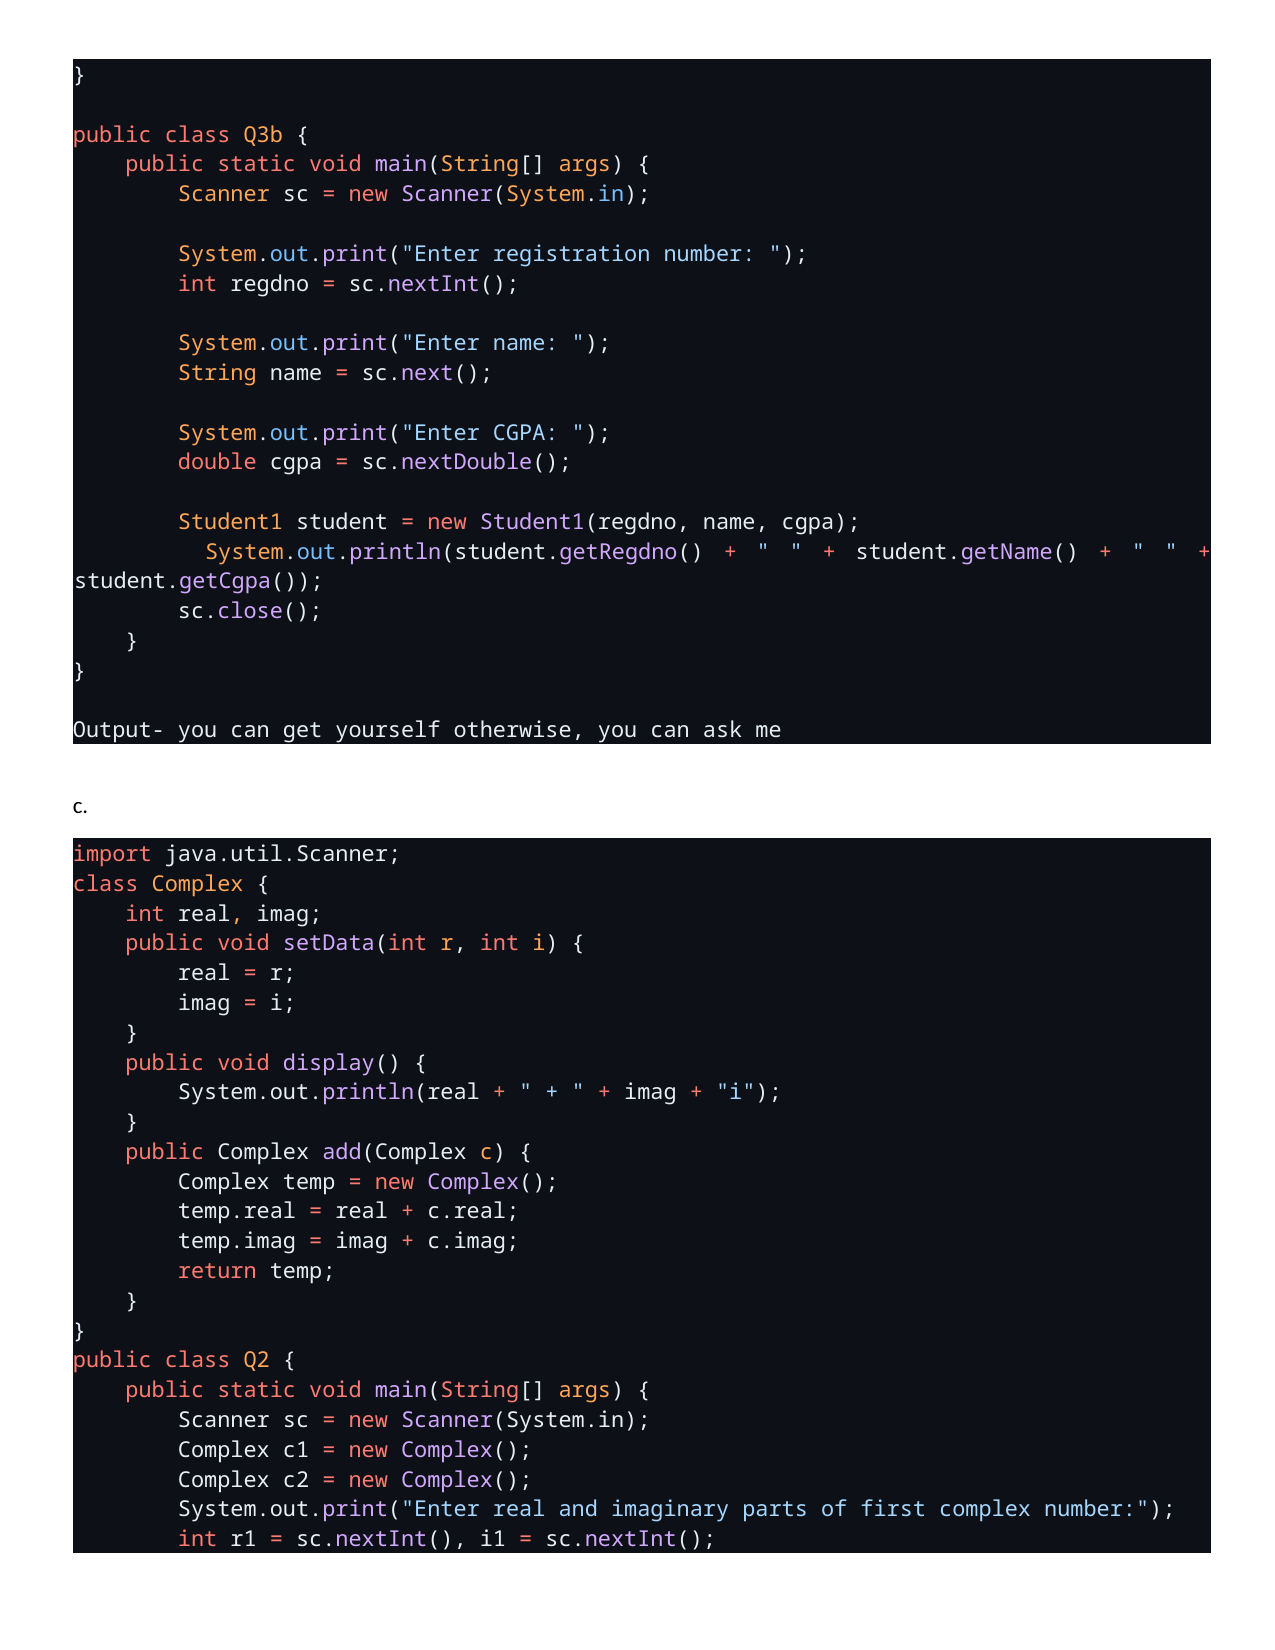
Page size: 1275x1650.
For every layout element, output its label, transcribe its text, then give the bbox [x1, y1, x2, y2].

text System.out.print("Enter real and imaginary parts of first complex number:"); [73, 1493, 1211, 1523]
text } [73, 1285, 1211, 1315]
text import java.util.Scanner; [73, 838, 1211, 868]
text } [73, 1315, 1211, 1344]
text imag = i; [73, 987, 1211, 1017]
text public static void main(String[] args) { [73, 1374, 1211, 1404]
text Complex c1 = new Complex(); [73, 1434, 1211, 1464]
text Student1 student = new Student1(regdno, name, cgpa); [73, 506, 1211, 536]
text public static void main(String[] args) { [73, 148, 1211, 178]
text } [73, 625, 1211, 655]
text } [73, 59, 1211, 89]
text int r1 = sc.nextInt(), i1 = sc.nextInt(); [73, 1523, 1211, 1553]
text int regdno = sc.nextInt(); [73, 268, 1211, 297]
text Scanner sc = new Scanner(System.in); [73, 178, 1211, 208]
text } [73, 1017, 1211, 1047]
text String name = sc.next(); [73, 357, 1211, 387]
text temp.real = real + c.real; [73, 1196, 1211, 1225]
text System.out.print("Enter CGPA: "); [73, 417, 1211, 446]
text Complex c2 = new Complex(); [73, 1464, 1211, 1493]
text public void setData(int r, int i) { [73, 927, 1211, 957]
text Output- you can get yourself otherwise, you can ask me [73, 714, 1211, 744]
text public class Q3b { [73, 119, 1211, 148]
text } [73, 1106, 1211, 1136]
text public class Q2 { [73, 1344, 1211, 1374]
text public void display() { [73, 1047, 1211, 1076]
text public Complex add(Complex c) { [73, 1136, 1211, 1166]
text sc.close(); [73, 595, 1211, 625]
text System.out.print("Enter registration number: "); [73, 238, 1211, 268]
text double cgpa = sc.nextDouble(); [73, 446, 1211, 476]
text temp.imag = imag + c.imag; [73, 1225, 1211, 1255]
text class Complex { [73, 868, 1211, 898]
text } [73, 655, 1211, 685]
text int real, imag; [73, 898, 1211, 927]
text System.out.println(student.getRegdno() + " " + student.getName() + " " + student.getCgpa()); [73, 536, 1211, 595]
text System.out.println(real + " + " + imag + "i"); [73, 1076, 1211, 1106]
text System.out.print("Enter name: "); [73, 327, 1211, 357]
text return temp; [73, 1255, 1211, 1285]
text real = r; [73, 957, 1211, 987]
text Scanner sc = new Scanner(System.in); [73, 1404, 1211, 1434]
text c. [73, 791, 1211, 819]
text Complex temp = new Complex(); [73, 1166, 1211, 1196]
